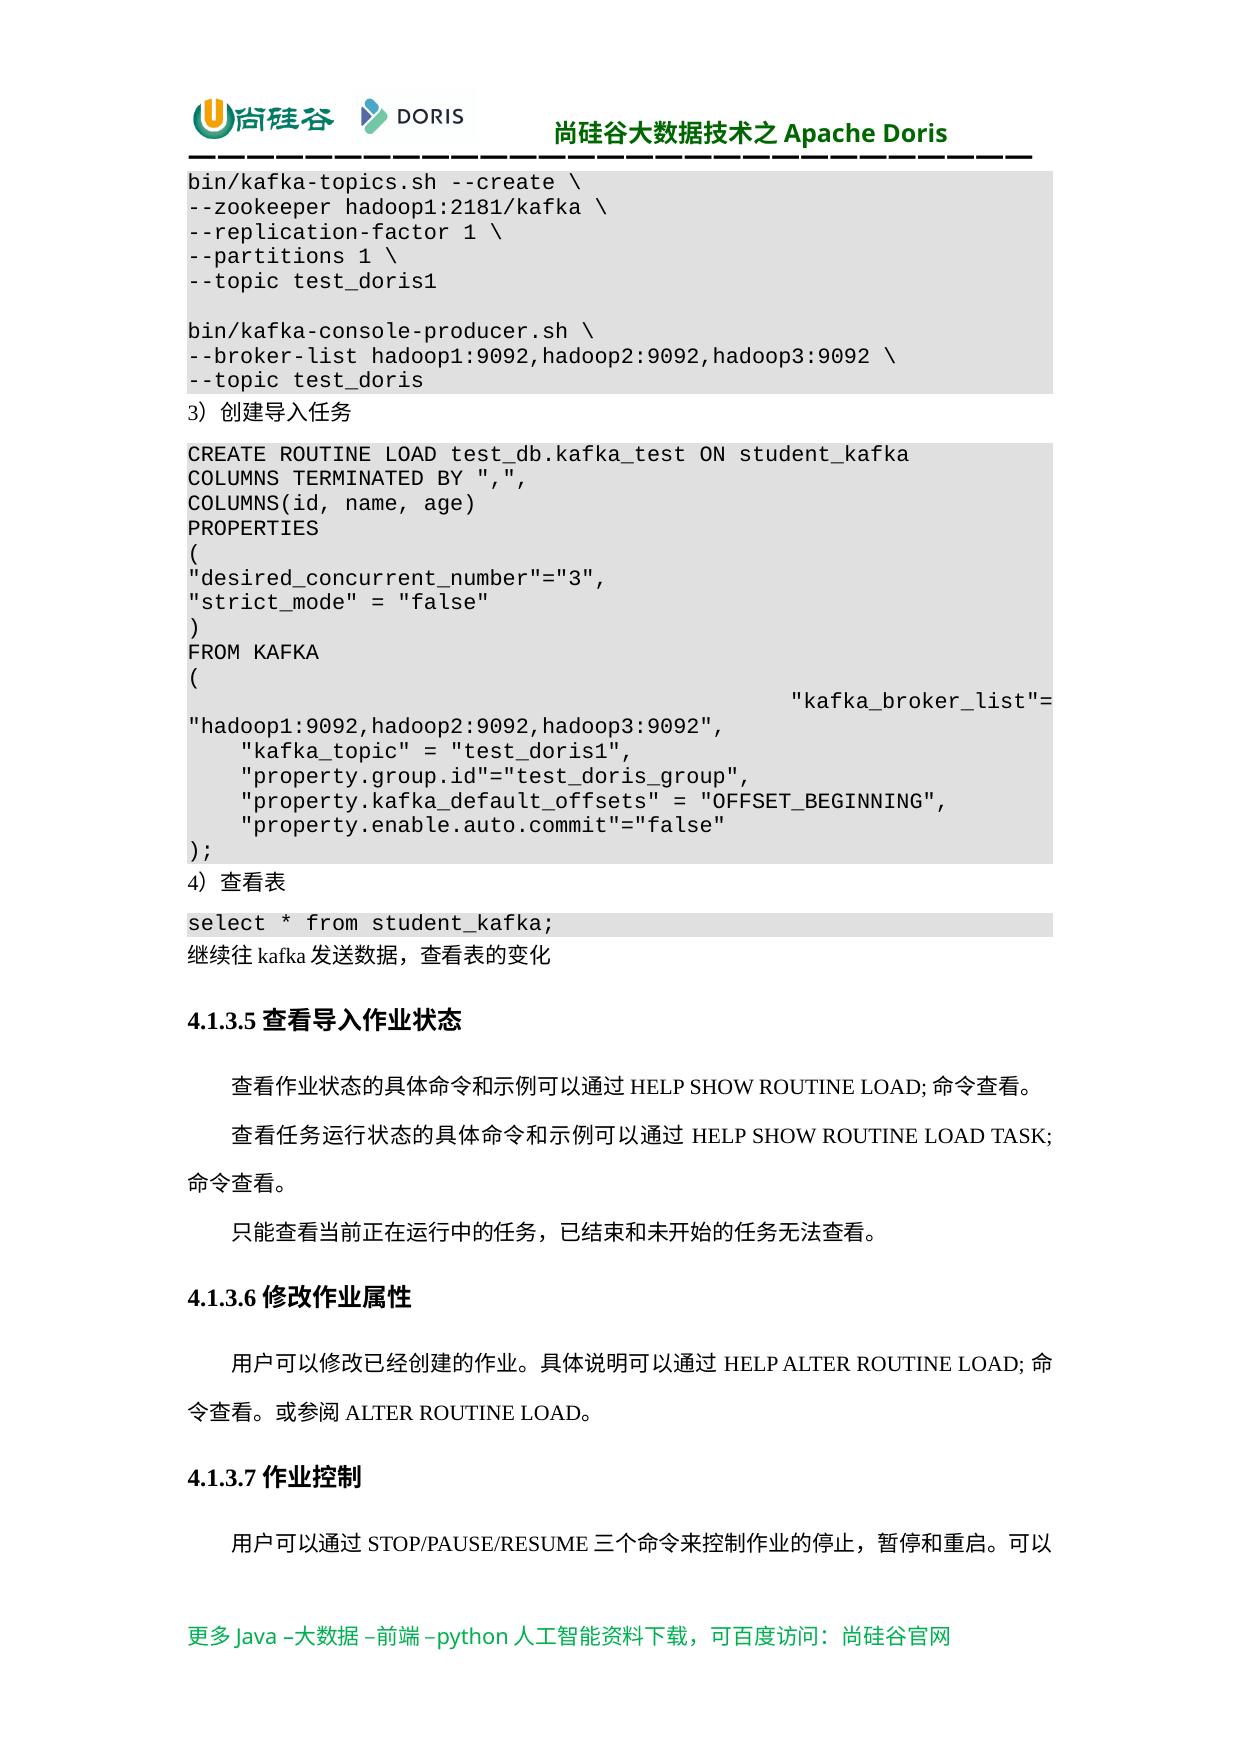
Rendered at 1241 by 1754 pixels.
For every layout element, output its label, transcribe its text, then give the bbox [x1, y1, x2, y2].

text --partitions 1 \ [187, 246, 1053, 271]
text ( [187, 542, 1053, 567]
text ) [187, 616, 1053, 641]
text --broker-list hadoop1:9092,hadoop2:9092,hadoop3:9092 \ [187, 345, 1053, 370]
picture [187, 94, 338, 143]
text --topic test_doris [187, 370, 1053, 394]
text ( [187, 666, 1053, 691]
text PROPERTIES [187, 517, 1053, 542]
text "property.kafka_default_offsets" = "OFFSET_BEGINNING", [187, 790, 1053, 815]
text "strict_mode" = "false" [187, 592, 1053, 616]
text --replication-factor 1 \ [187, 221, 1053, 246]
picture [353, 88, 477, 143]
text "kafka_broker_list"= "hadoop1:9092,hadoop2:9092,hadoop3:9092", [187, 691, 1053, 740]
text 查看任务运行状态的具体命令和示例可以通过 HELP SHOW ROUTINE LOAD TASK; 命令查看。 [187, 1117, 1053, 1198]
text 用户可以通过 STOP/PAUSE/RESUME三个命令来控制作业的停止，暂停和重启。可以通过HELP STOP ROUTINE LOAD; HELP PAUSE ROUTINE LOAD; 以及 HELP RESUME ROUTINE LOAD; 三个命令查看帮助和示例。 [187, 1526, 1053, 1558]
text 4.1.3.6 修改作业属性 [187, 1263, 1053, 1328]
text 查看作业状态的具体命令和示例可以通过 HELP SHOW ROUTINE LOAD; 命令查看。 [187, 1069, 1053, 1101]
text 4）查看表 [187, 864, 1053, 897]
text ); [187, 839, 1053, 864]
text --zookeeper hadoop1:2181/kafka \ [187, 196, 1053, 221]
text bin/kafka-topics.sh --create \ [187, 171, 1053, 196]
text FROM KAFKA [187, 641, 1053, 666]
text 4.1.3.5 查看导入作业状态 [187, 986, 1053, 1051]
text 3）创建导入任务 [187, 394, 1053, 427]
text CREATE ROUTINE LOAD test_db.kafka_test ON student_kafka [187, 443, 1053, 468]
text "property.enable.auto.commit"="false" [187, 815, 1053, 839]
text "property.group.id"="test_doris_group", [187, 765, 1053, 790]
text 继续往kafka发送数据，查看表的变化 [187, 937, 1053, 970]
text bin/kafka-console-producer.sh \ [187, 320, 1053, 345]
text select * from student_kafka; [187, 913, 1053, 937]
text COLUMNS(id, name, age) [187, 492, 1053, 517]
text --topic test_doris1 [187, 271, 1053, 295]
text "desired_concurrent_number"="3", [187, 567, 1053, 592]
text COLUMNS TERMINATED BY ",", [187, 468, 1053, 492]
text 只能查看当前正在运行中的任务，已结束和未开始的任务无法查看。 [187, 1214, 1053, 1247]
text 4.1.3.7 作业控制 [187, 1443, 1053, 1508]
text 用户可以修改已经创建的作业。具体说明可以通过 HELP ALTER ROUTINE LOAD; 命令查看。或参阅ALTER ROUTINE LOAD。 [187, 1346, 1053, 1427]
text "kafka_topic" = "test_doris1", [187, 740, 1053, 765]
